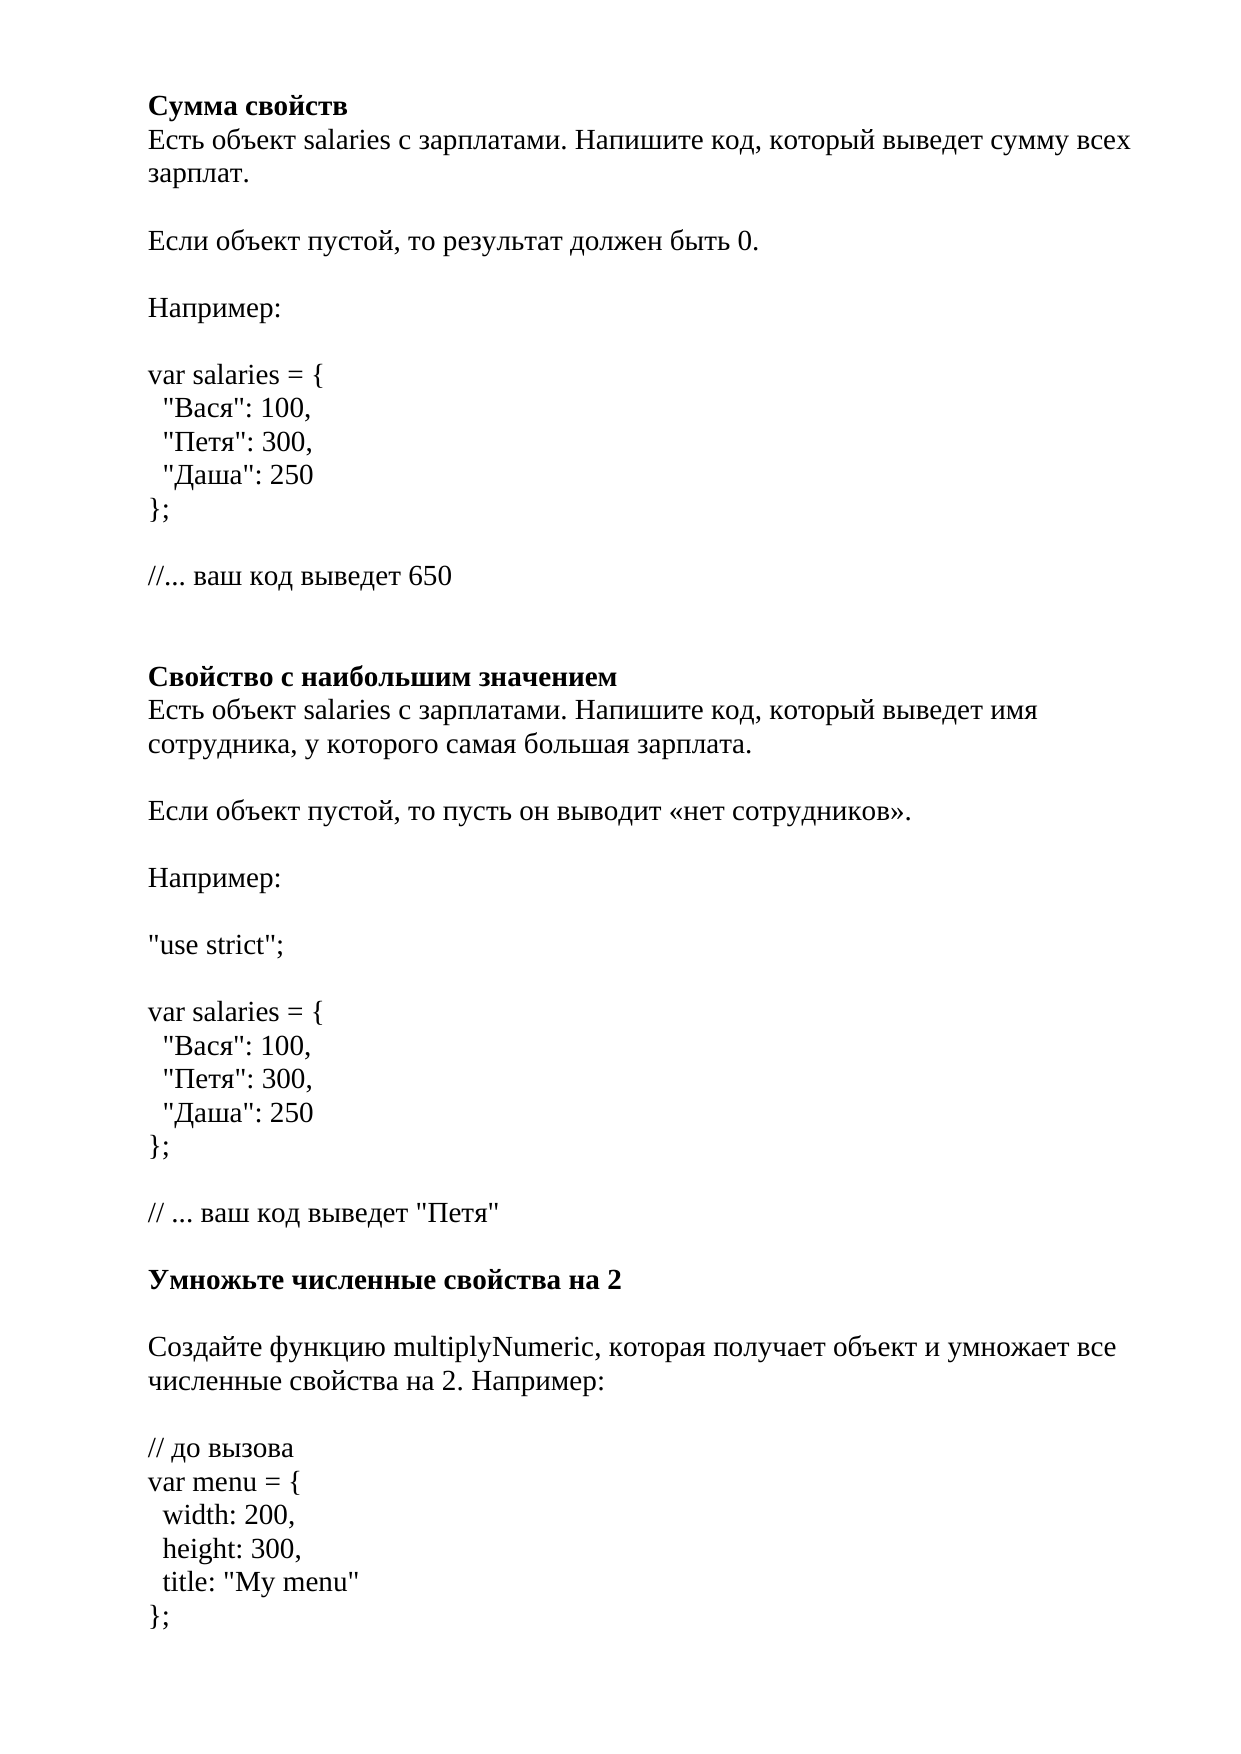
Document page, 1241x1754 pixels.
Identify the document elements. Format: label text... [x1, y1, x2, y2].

text height: 300, [148, 1531, 1152, 1564]
text }; [148, 1128, 1152, 1162]
text // до вызова [148, 1430, 1152, 1464]
text // ... ваш код выведет "Петя" [148, 1195, 1152, 1229]
text "Вася": 100, [148, 390, 1152, 424]
text }; [148, 491, 1152, 524]
text Сумма свойств [148, 88, 1152, 122]
text Если объект пустой, то пусть он выводит «нет сотрудников». [148, 793, 1152, 826]
text "Петя": 300, [148, 424, 1152, 457]
text Есть объект salaries с зарплатами. Напишите код, который выведет имя сотрудника, у которого самая большая зарплата. [148, 692, 1152, 759]
text //... ваш код выведет 650 [148, 558, 1152, 592]
text Создайте функцию multiplyNumeric, которая получает объект и умножает все численные свойства на 2. Например: [148, 1329, 1152, 1397]
text var menu = { [148, 1464, 1152, 1497]
text Если объект пустой, то результат должен быть 0. [148, 223, 1152, 256]
text "Петя": 300, [148, 1061, 1152, 1095]
text "Даша": 250 [148, 1095, 1152, 1128]
text Например: [148, 860, 1152, 893]
text "use strict"; [148, 927, 1152, 961]
text title: "My menu" [148, 1564, 1152, 1598]
text "Даша": 250 [148, 457, 1152, 491]
text Например: [148, 290, 1152, 323]
text width: 200, [148, 1497, 1152, 1531]
text Есть объект salaries с зарплатами. Напишите код, который выведет сумму всех зарплат. [148, 122, 1152, 189]
text "Вася": 100, [148, 1028, 1152, 1061]
text var salaries = { [148, 994, 1152, 1028]
text Умножьте численные свойства на 2 [148, 1262, 1152, 1296]
text var salaries = { [148, 357, 1152, 390]
text }; [148, 1598, 1152, 1631]
text Свойство с наибольшим значением [148, 659, 1152, 692]
